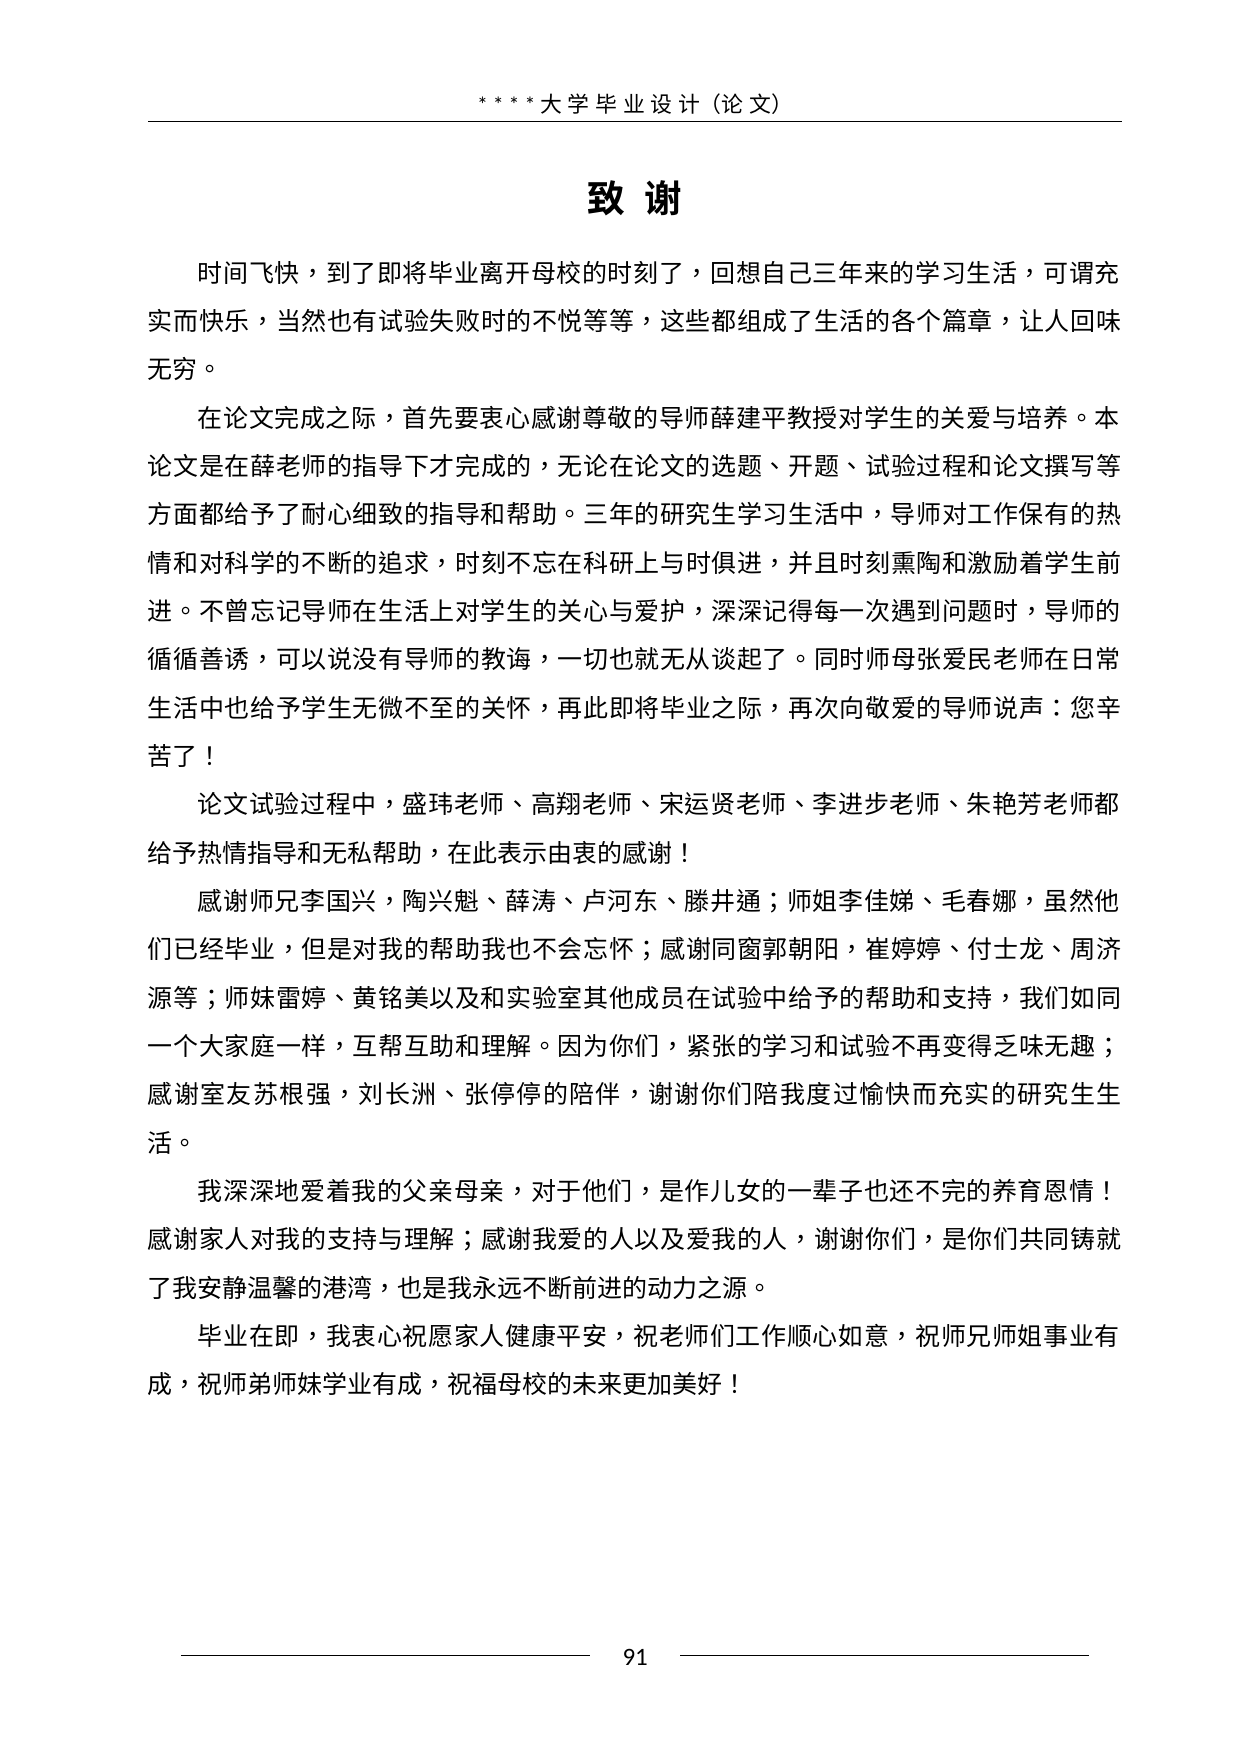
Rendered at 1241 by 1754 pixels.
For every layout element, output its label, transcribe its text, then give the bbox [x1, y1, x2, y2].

text 毕业在即，我衷心祝愿家人健康平安，祝老师们工作顺心如意，祝师兄师姐事业有成，祝师弟师妹学业有成，祝福母校的未来更加美好！ [148, 1303, 1122, 1400]
text 在论文完成之际，首先要衷心感谢尊敬的导师薛建平教授对学生的关爱与培养。本论文是在薛老师的指导下才完成的，无论在论文的选题、开题、试验过程和论文撰写等方面都给予了耐心细致的指导和帮助。三年的研究生学习生活中，导师对工作保有的热情和对科学的不断的追求，时刻不忘在科研上与时俱进，并且时刻熏陶和激励着学生前进。不曾忘记导师在生活上对学生的关心与爱护，深深记得每一次遇到问题时，导师的循循善诱，可以说没有导师的教诲，一切也就无从谈起了。同时师母张爱民老师在日常生活中也给予学生无微不至的关怀，再此即将毕业之际，再次向敬爱的导师说声：您辛苦了！ [148, 385, 1122, 772]
text 论文试验过程中，盛玮老师、高翔老师、宋运贤老师、李进步老师、朱艳芳老师都给予热情指导和无私帮助，在此表示由衷的感谢！ [148, 772, 1122, 868]
text 致 谢 [148, 172, 1122, 224]
text 感谢师兄李国兴，陶兴魁、薛涛、卢河东、滕井通；师姐李佳娣、毛春娜，虽然他们已经毕业，但是对我的帮助我也不会忘怀；感谢同窗郭朝阳，崔婷婷、付士龙、周济源等；师妹雷婷、黄铭美以及和实验室其他成员在试验中给予的帮助和支持，我们如同一个大家庭一样，互帮互助和理解。因为你们，紧张的学习和试验不再变得乏味无趣；感谢室友苏根强，刘长洲、张停停的陪伴，谢谢你们陪我度过愉快而充实的研究生生活。 [148, 868, 1122, 1158]
text 时间飞快，到了即将毕业离开母校的时刻了，回想自己三年来的学习生活，可谓充实而快乐，当然也有试验失败时的不悦等等，这些都组成了生活的各个篇章，让人回味无穷。 [148, 240, 1122, 385]
text 我深深地爱着我的父亲母亲，对于他们，是作儿女的一辈子也还不完的养育恩情！感谢家人对我的支持与理解；感谢我爱的人以及爱我的人，谢谢你们，是你们共同铸就了我安静温馨的港湾，也是我永远不断前进的动力之源。 [148, 1158, 1122, 1303]
